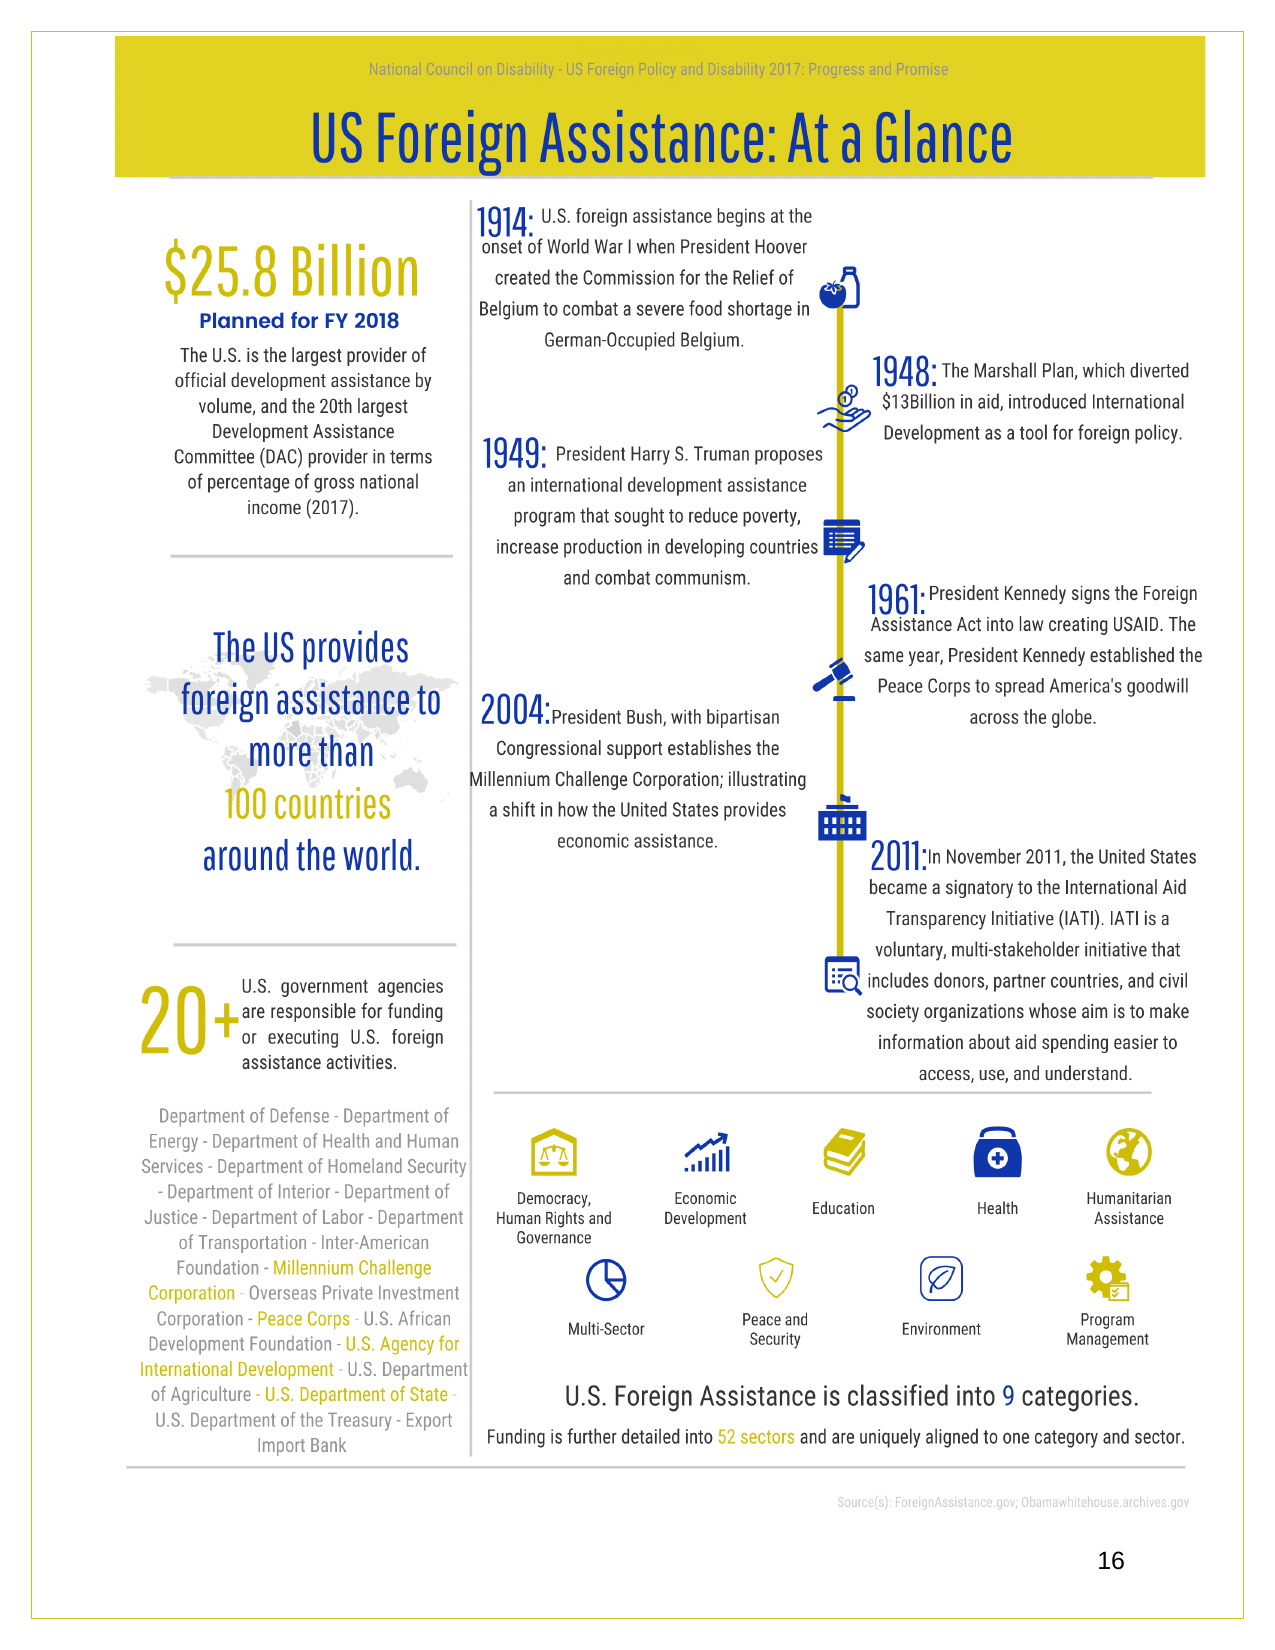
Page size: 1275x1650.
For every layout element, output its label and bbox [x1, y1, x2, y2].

picture [114, 36, 1204, 1516]
